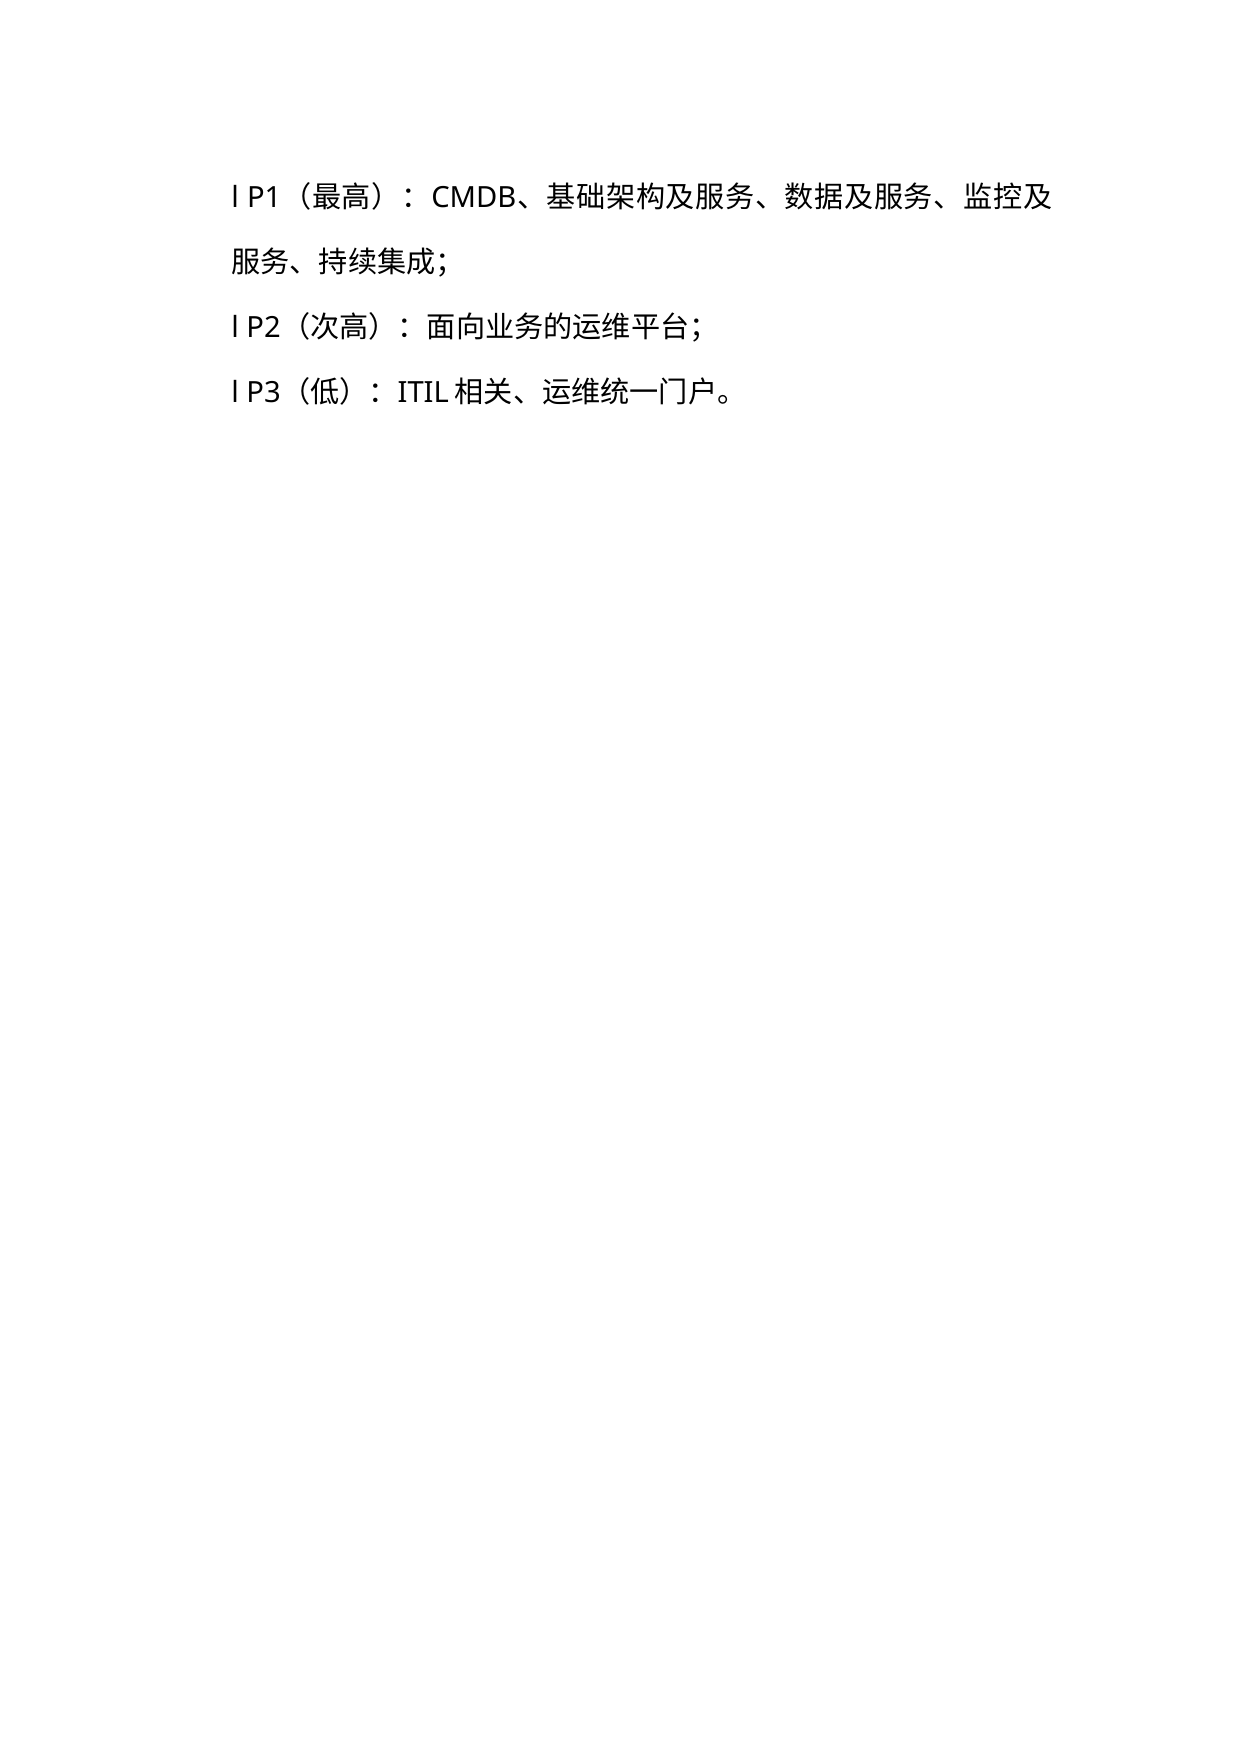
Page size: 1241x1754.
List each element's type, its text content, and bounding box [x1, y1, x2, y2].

text l P1（最高）：CMDB、基础架构及服务、数据及服务、监控及服务、持续集成； [231, 162, 1053, 292]
text l P3（低）：ITIL相关、运维统一门户。 [231, 357, 1053, 422]
text l P2（次高）：面向业务的运维平台； [231, 292, 1053, 357]
